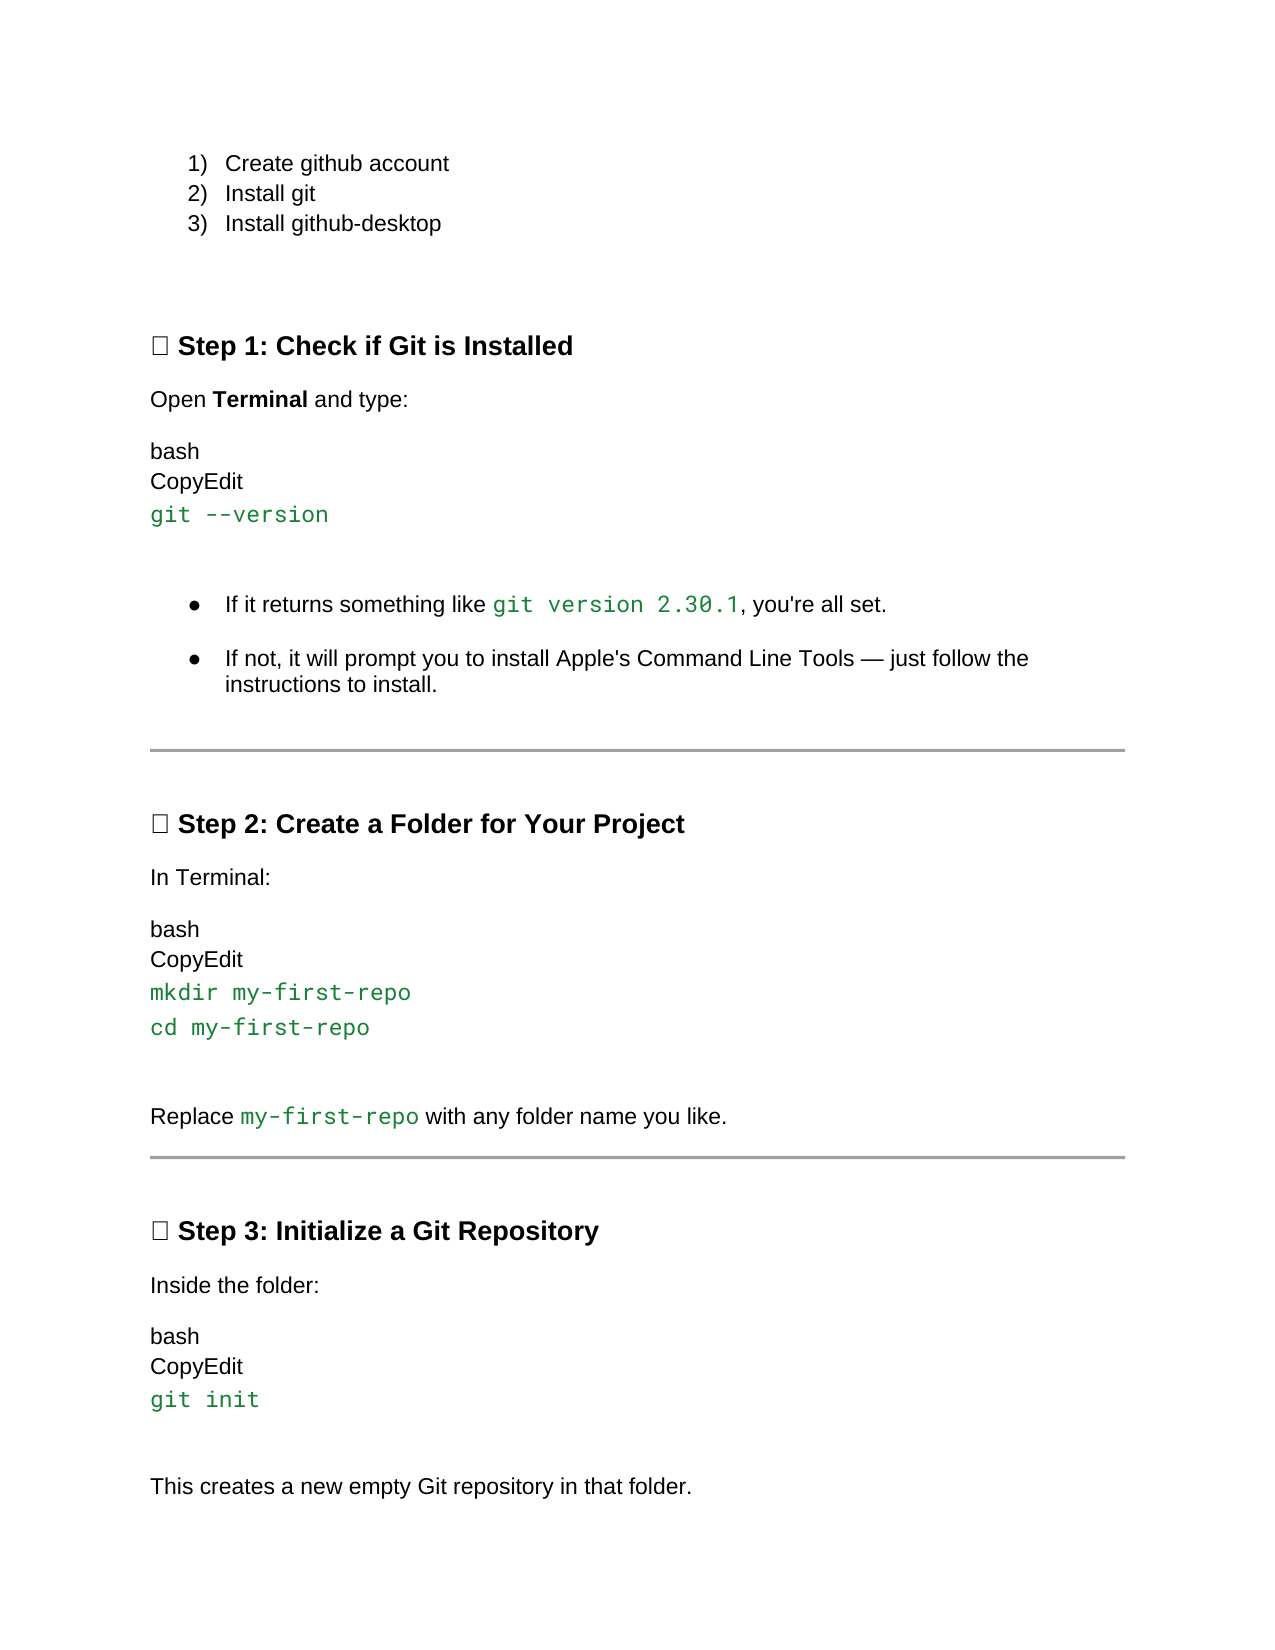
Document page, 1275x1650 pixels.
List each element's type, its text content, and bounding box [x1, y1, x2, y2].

text This creates a new empty Git repository in that folder. [150, 1473, 1125, 1499]
text bash [150, 1323, 1125, 1349]
text bash [150, 916, 1125, 942]
text Inside the folder: [150, 1272, 1125, 1298]
text mkdir my-first-repo [150, 976, 1125, 1006]
list If not, it will prompt you to install Apple's Command Line Tools — just follow the instructions to install. [187, 645, 1125, 724]
text cd my-first-repo [150, 1011, 1125, 1041]
list Create github account [187, 150, 1125, 176]
subtitle 🔹 Step 3: Initialize a Git Repository [150, 1215, 1125, 1247]
text In Terminal: [150, 864, 1125, 891]
list If it returns something like git version 2.30.1, you're all set. [187, 588, 1125, 645]
subtitle 🔹 Step 2: Create a Folder for Your Project [150, 808, 1125, 839]
text Replace my-first-repo with any folder name you like. [150, 1101, 1125, 1131]
text CopyEdit [150, 1353, 1125, 1379]
list Install git [187, 180, 1125, 207]
text CopyEdit [150, 468, 1125, 494]
text Open Terminal and type: [150, 386, 1125, 413]
text git init [150, 1383, 1125, 1413]
text bash [150, 438, 1125, 464]
text git --version [150, 498, 1125, 528]
subtitle 🔹 Step 1: Check if Git is Installed [150, 330, 1125, 361]
list Install github-desktop [187, 210, 1125, 237]
text CopyEdit [150, 946, 1125, 972]
